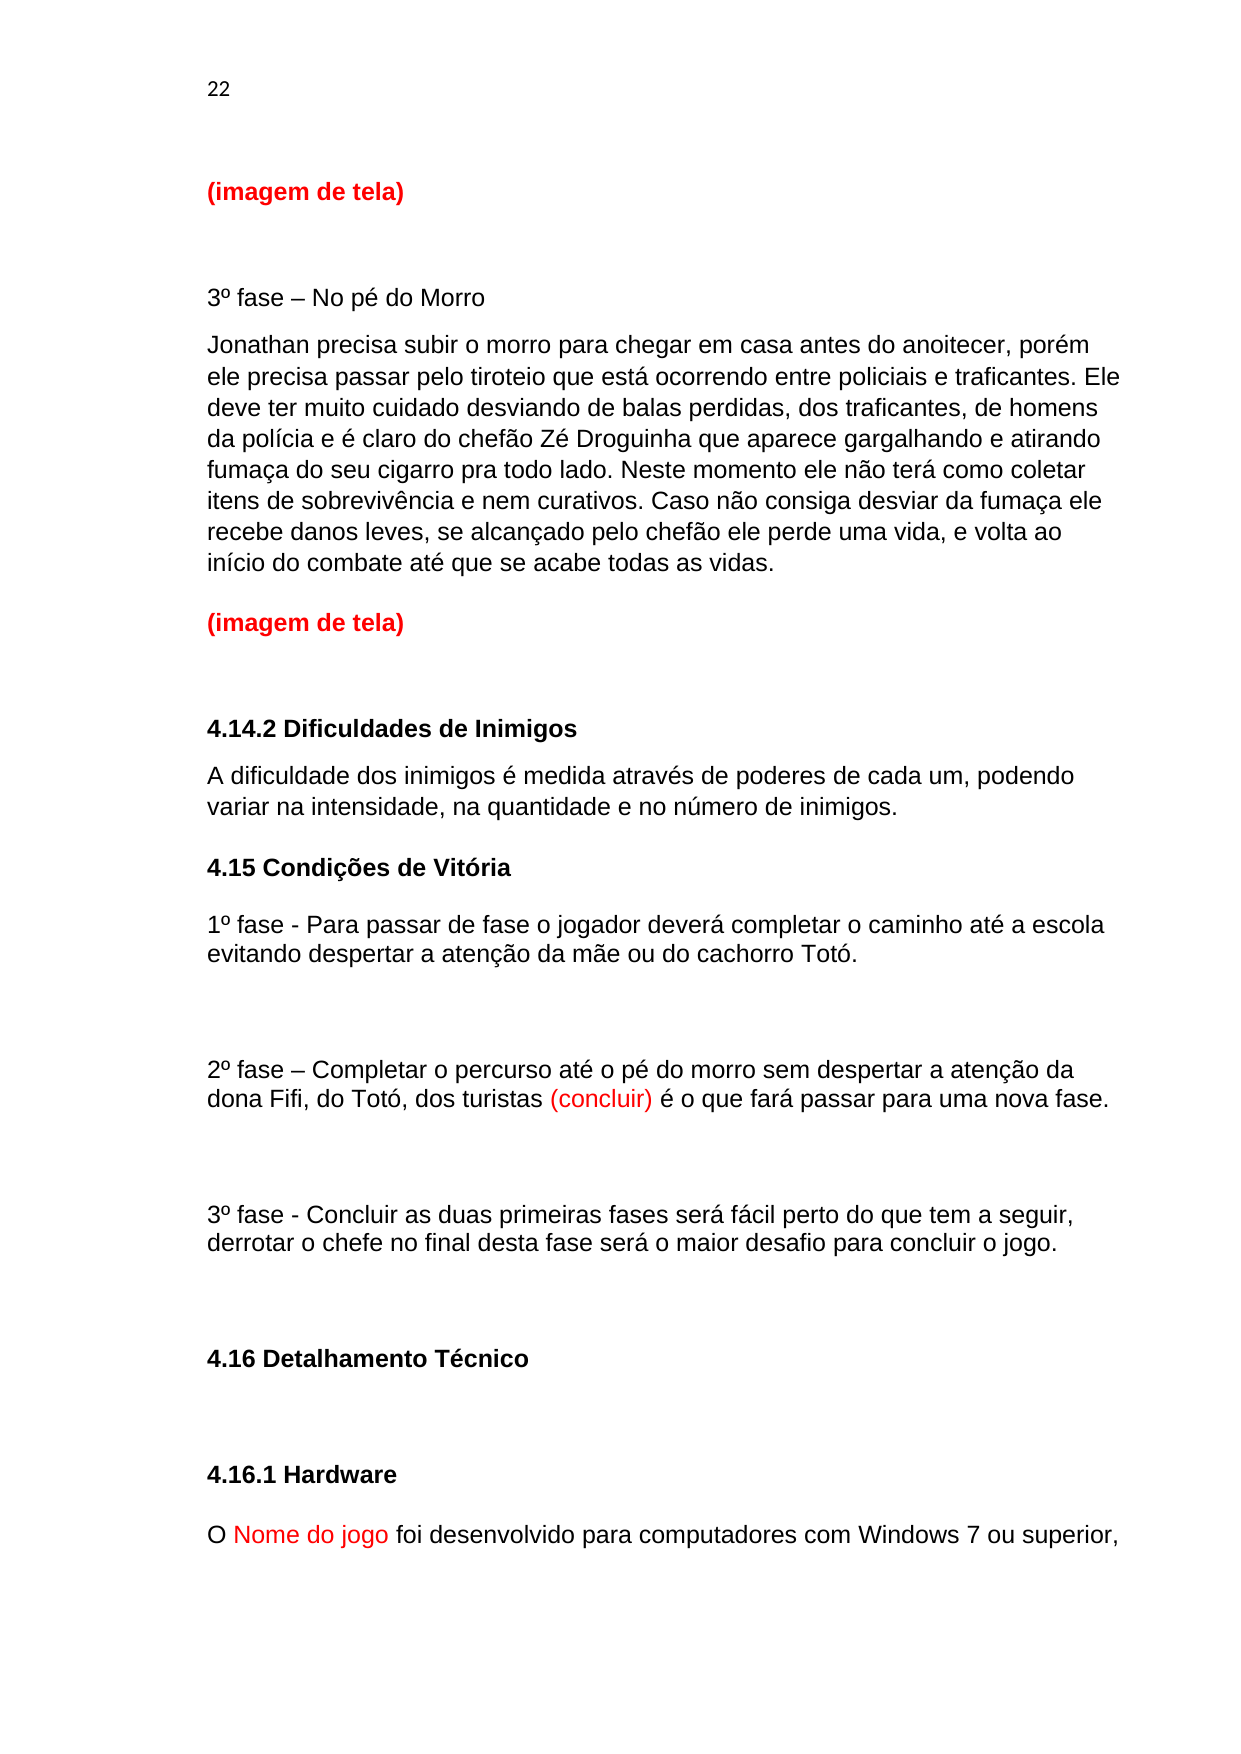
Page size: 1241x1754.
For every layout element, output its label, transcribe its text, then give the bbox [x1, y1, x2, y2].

text 3º fase - Concluir as duas primeiras fases será fácil perto do que tem a seguir, derrotar o chefe no final desta fase será o maior desafio para concluir o jogo. [207, 1200, 1122, 1257]
text 1º fase - Para passar de fase o jogador deverá completar o caminho até a escola evitando despertar a atenção da mãe ou do cachorro Totó. [207, 911, 1122, 968]
text 4.15 Condições de Vitória [207, 853, 1122, 881]
text 4.16 Detalhamento Técnico [207, 1344, 1122, 1373]
text 3º fase – No pé do Morro [207, 283, 1122, 312]
text (imagem de tela) [207, 177, 1122, 206]
text A dificuldade dos inimigos é medida através de poderes de cada um, podendo variar na intensidade, na quantidade e no número de inimigos. [207, 761, 1122, 821]
text 2º fase – Completar o percurso até o pé do morro sem despertar a atenção da dona Fifi, do Totó, dos turistas (concluir) é o que fará passar para uma nova fase. [207, 1055, 1122, 1113]
text (imagem de tela) [207, 608, 1122, 637]
text 4.16.1 Hardware [207, 1460, 1122, 1489]
text 4.14.2 Dificuldades de Inimigos [207, 714, 1122, 742]
text Jonathan precisa subir o morro para chegar em casa antes do anoitecer, porém ele precisa passar pelo tiroteio que está ocorrendo entre policiais e traficantes. Ele deve ter muito cuidado desviando de balas perdidas, dos traficantes, de homens da polícia e é claro do chefão Zé Droguinha que aparece gargalhando e atirando fumaça do seu cigarro pra todo lado. Neste momento ele não terá como coletar itens de sobrevivência e nem curativos. Caso não consiga desviar da fumaça ele recebe danos leves, se alcançado pelo chefão ele perde uma vida, e volta ao início do combate até que se acabe todas as vidas. [207, 331, 1122, 577]
text O Nome do jogo foi desenvolvido para computadores com Windows 7 ou superior, [207, 1520, 1122, 1549]
